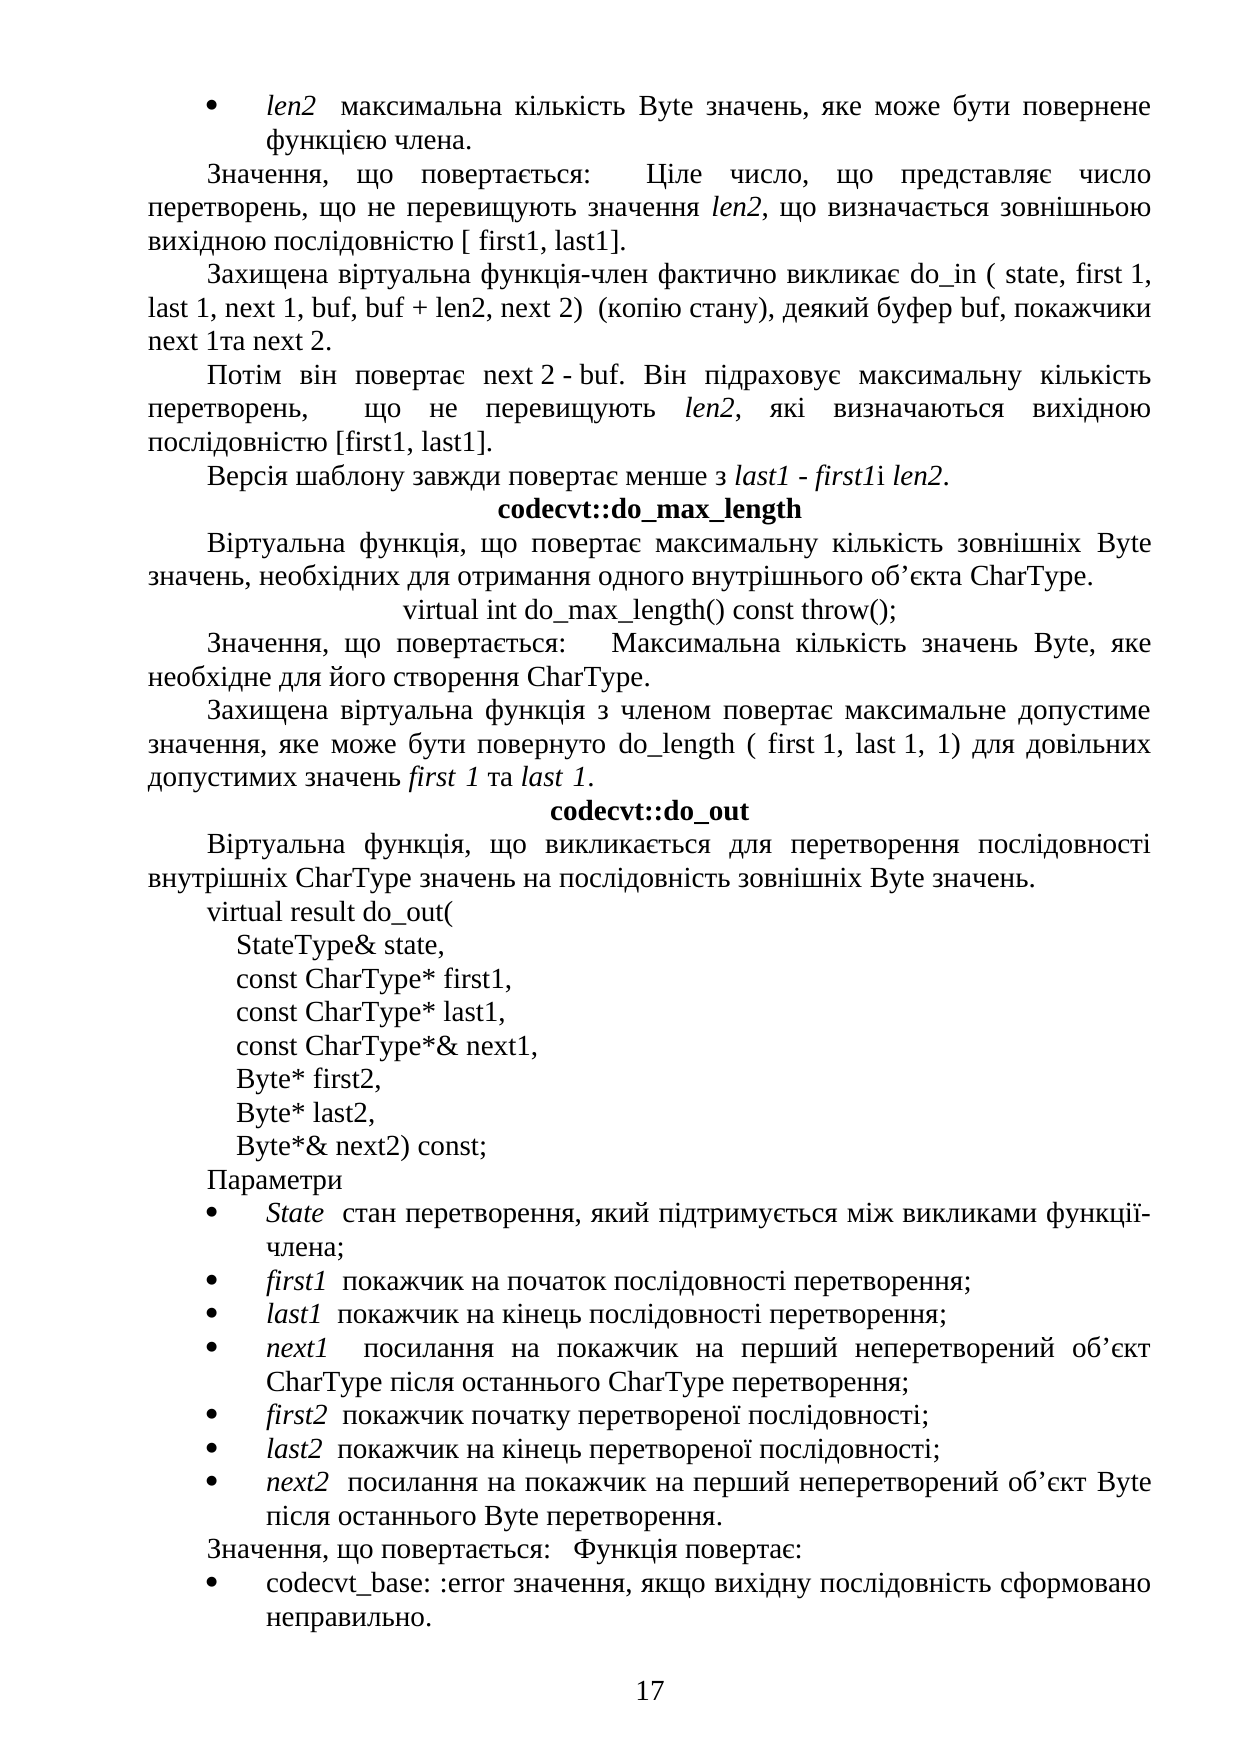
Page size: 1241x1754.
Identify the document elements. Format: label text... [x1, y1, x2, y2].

text Параметри [148, 1162, 1152, 1196]
list first1 покажчик на початок послідовності перетворення; [207, 1263, 1152, 1296]
list last1 покажчик на кінець послідовності перетворення; [207, 1296, 1152, 1330]
text Значення, що повертається: Максимальна кількість значень Byte, яке необхідне для його створення CharType. [148, 625, 1152, 692]
text Захищена віртуальна функція-член фактично викликає do_in ( state, first 1, last 1, next 1, buf, buf + len2, next 2) (копію стану), деякий буфер buf, покажчики next 1та next 2. [148, 256, 1152, 357]
list next1 посилання на покажчик на перший неперетворений об’єкт CharType після останнього CharType перетворення; [207, 1330, 1152, 1397]
list State стан перетворення, який підтримується між викликами функції-члена; [207, 1196, 1152, 1263]
text Byte* last2, [148, 1095, 1152, 1128]
text Віртуальна функція, що викликається для перетворення послідовності внутрішніх CharType значень на послідовність зовнішніх Byte значень. [148, 827, 1152, 894]
text codecvt::do_out [148, 793, 1152, 827]
text Захищена віртуальна функція з членом повертає максимальне допустиме значення, яке може бути повернуто do_length ( first 1, last 1, 1) для довільних допустимих значень first 1 та last 1. [148, 692, 1152, 793]
text Byte* first2, [148, 1061, 1152, 1095]
text Потім він повертає next 2 - buf. Він підраховує максимальну кількість перетворень, що не перевищують len2, які визначаються вихідною послідовністю [first1, last1]. [148, 357, 1152, 458]
list last2 покажчик на кінець перетвореної послідовності; [207, 1431, 1152, 1464]
text const CharType* first1, [148, 961, 1152, 994]
text const CharType* last1, [148, 994, 1152, 1028]
text const CharType*& next1, [148, 1028, 1152, 1061]
text Значення, що повертається: Ціле число, що представляє число перетворень, що не перевищують значення len2, що визначається зовнішньою вихідною послідовністю [ first1, last1]. [148, 156, 1152, 256]
list codecvt_base: :error значення, якщо вихідну послідовність сформовано неправильно. [207, 1565, 1152, 1632]
text Byte*& next2) const; [148, 1128, 1152, 1162]
text virtual result do_out( [148, 894, 1152, 927]
text virtual int do_max_length() const throw(); [148, 592, 1152, 625]
list len2 максимальна кількість Byte значень, яке може бути повернене функцією члена. [207, 88, 1152, 156]
text codecvt::do_max_length [148, 491, 1152, 525]
list first2 покажчик початку перетвореної послідовності; [207, 1397, 1152, 1431]
text Версія шаблону завжди повертає менше з last1 - first1і len2. [148, 458, 1152, 491]
text Віртуальна функція, що повертає максимальну кількість зовнішніх Byte значень, необхідних для отримання одного внутрішнього об’єкта CharType. [148, 525, 1152, 592]
list next2 посилання на покажчик на перший неперетворений об’єкт Byte після останнього Byte перетворення. [207, 1464, 1152, 1532]
text StateType& state, [148, 927, 1152, 961]
text Значення, що повертається: Функція повертає: [148, 1532, 1152, 1565]
